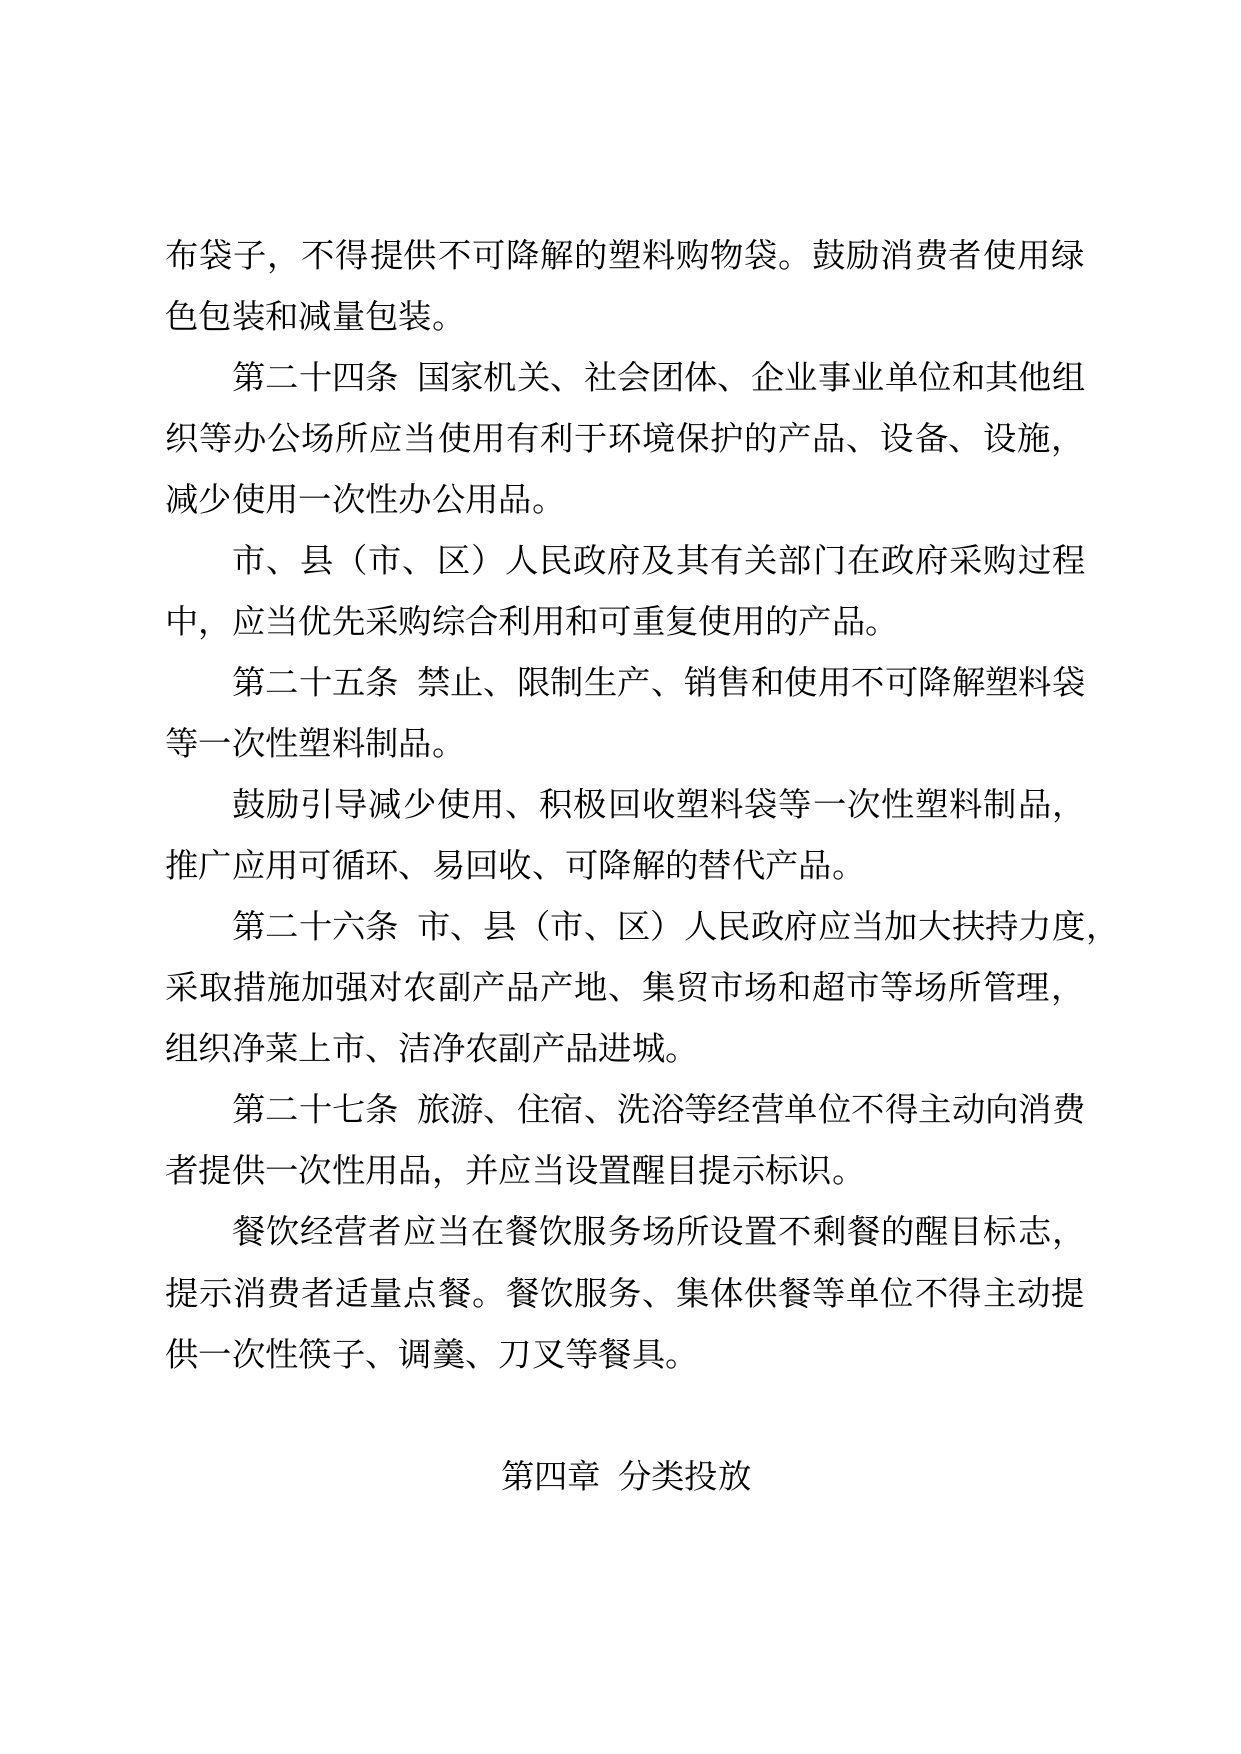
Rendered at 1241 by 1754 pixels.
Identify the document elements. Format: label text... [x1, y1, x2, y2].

text 第二十五条 禁止、限制生产、销售和使用不可降解塑料袋等一次性塑料制品。 [165, 646, 1087, 768]
text 第二十七条 旅游、住宿、洗浴等经营单位不得主动向消费者提供一次性用品，并应当设置醒目提示标识。 [165, 1073, 1087, 1195]
text 鼓励引导减少使用、积极回收塑料袋等一次性塑料制品，推广应用可循环、易回收、可降解的替代产品。 [165, 768, 1087, 890]
text 第二十六条 市、县（市、区）人民政府应当加大扶持力度，采取措施加强对农副产品产地、集贸市场和超市等场所管理，组织净菜上市、洁净农副产品进城。 [165, 890, 1087, 1073]
text 市、县（市、区）人民政府及其有关部门在政府采购过程中，应当优先采购综合利用和可重复使用的产品。 [165, 524, 1087, 646]
text 第四章 分类投放 [165, 1439, 1087, 1500]
text 第二十四条 国家机关、社会团体、企业事业单位和其他组织等办公场所应当使用有利于环境保护的产品、设备、设施，减少使用一次性办公用品。 [165, 341, 1087, 524]
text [165, 218, 1087, 341]
text 餐饮经营者应当在餐饮服务场所设置不剩餐的醒目标志，提示消费者适量点餐。餐饮服务、集体供餐等单位不得主动提供一次性筷子、调羹、刀叉等餐具。 [165, 1195, 1087, 1378]
